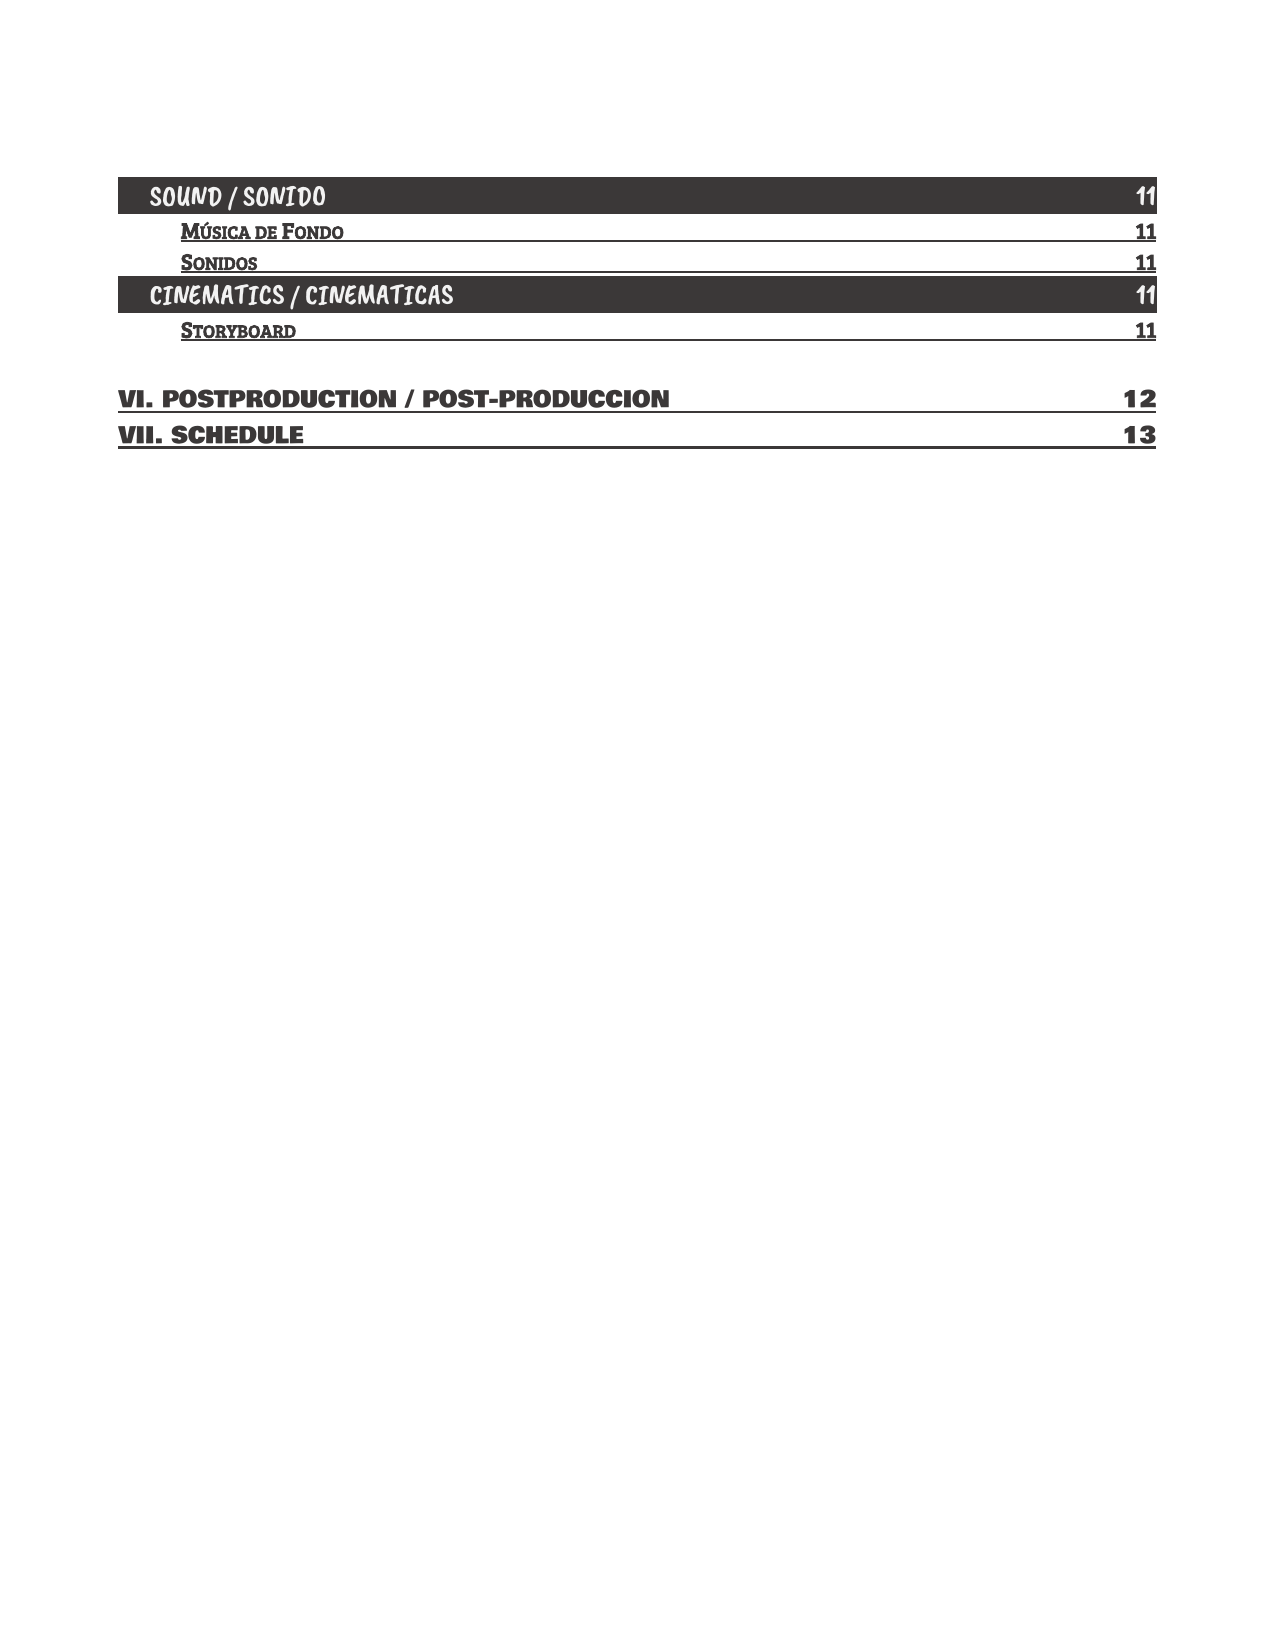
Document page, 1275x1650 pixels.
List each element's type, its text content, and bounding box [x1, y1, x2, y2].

text Música de Fondo 11 [118, 214, 1157, 245]
text Storyboard 11 [118, 313, 1157, 344]
text SOUND / SONIDO 11 [118, 177, 1157, 214]
text VII. SCHEDULE 13 [118, 418, 1157, 453]
text Sonidos 11 [118, 245, 1157, 276]
text CINEMATICS / CINEMATICAS 11 [118, 276, 1157, 313]
text VI. POSTPRODUCTION / POST-PRODUCCION 12 [118, 382, 1157, 418]
